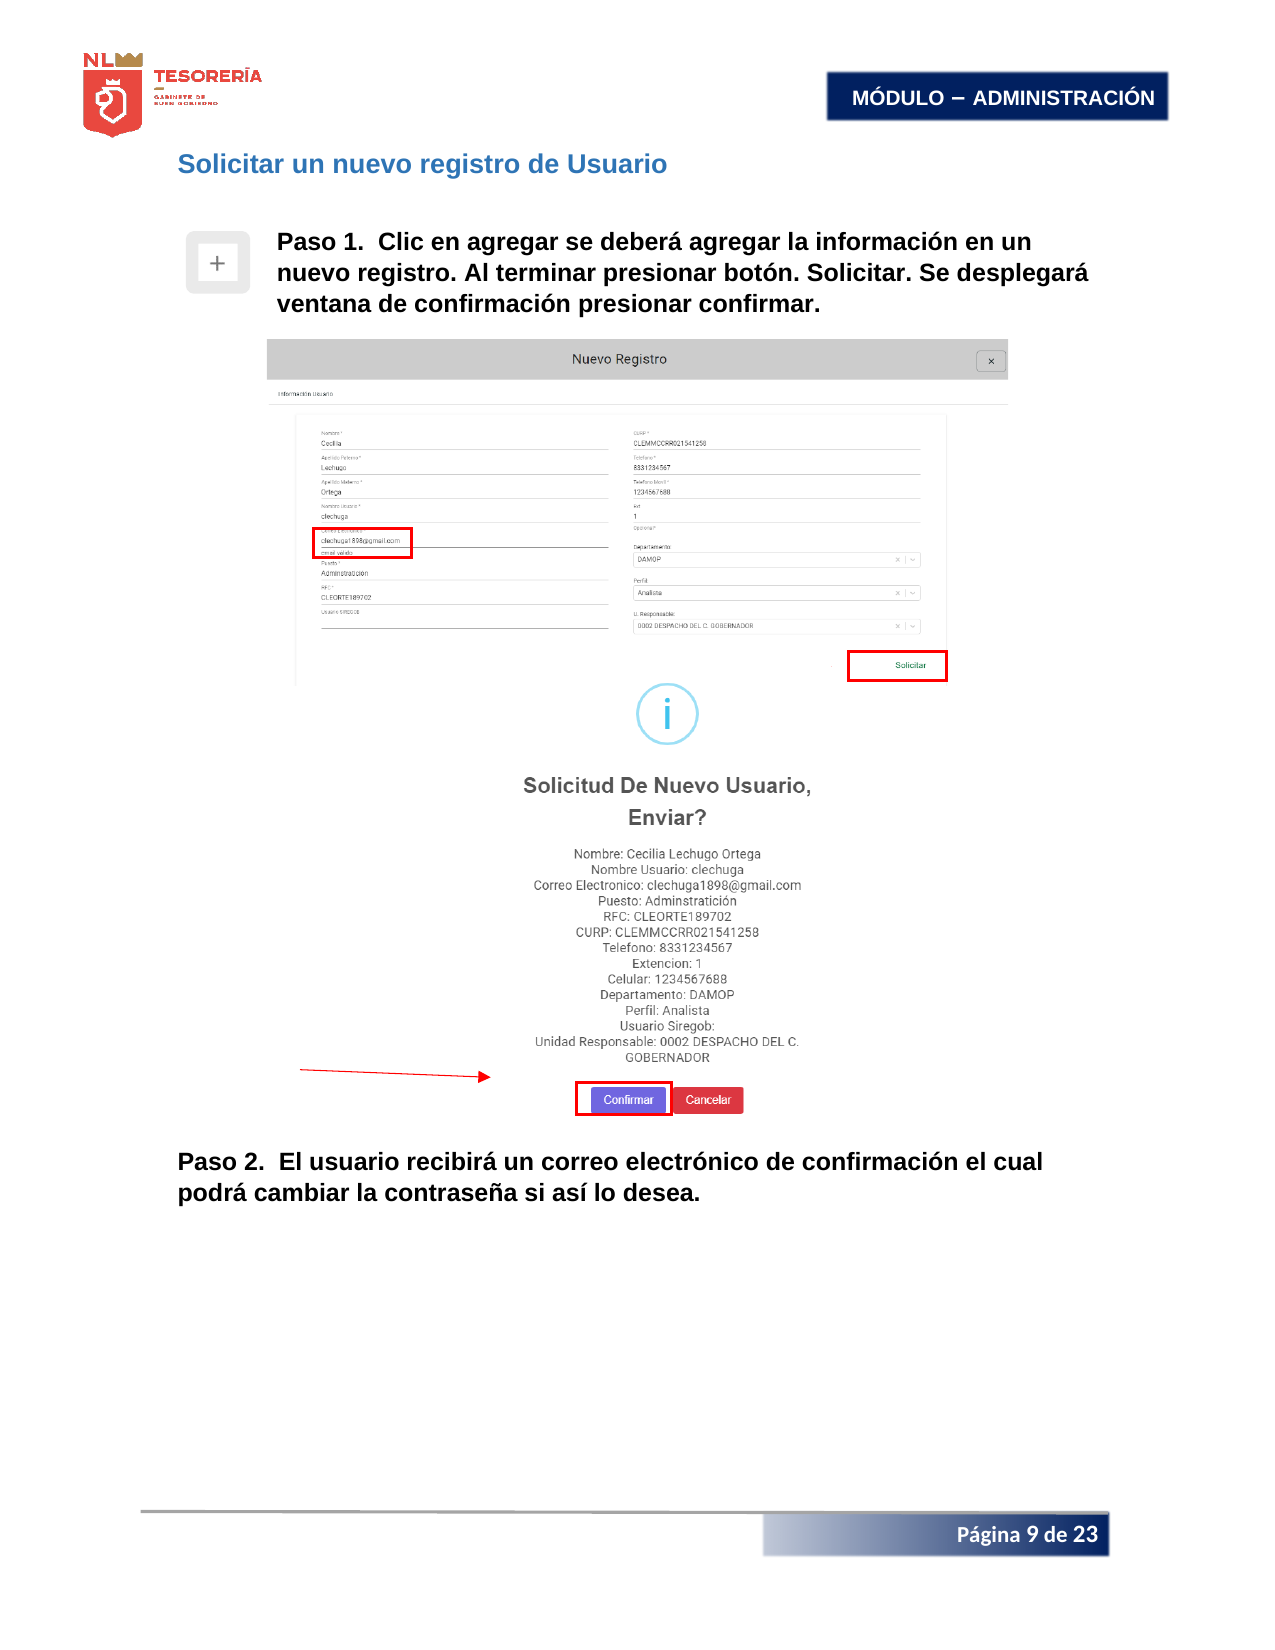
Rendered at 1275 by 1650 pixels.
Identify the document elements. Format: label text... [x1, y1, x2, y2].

picture [199, 244, 237, 281]
text Paso 1. Clic en agregar se deberá agregar la información en un nuevo registro. Al terminar presionar botón. Solicitar. Se desplegará ventana de confirmación presionar confirmar. [177, 226, 1098, 317]
picture [266, 339, 1009, 1127]
picture [79, 43, 264, 140]
subtitle Solicitar un nuevo registro de Usuario [177, 148, 1098, 179]
text Paso 2. El usuario recibirá un correo electrónico de confirmación el cual podrá cambiar la contraseña si así lo desea. [177, 1147, 1098, 1207]
